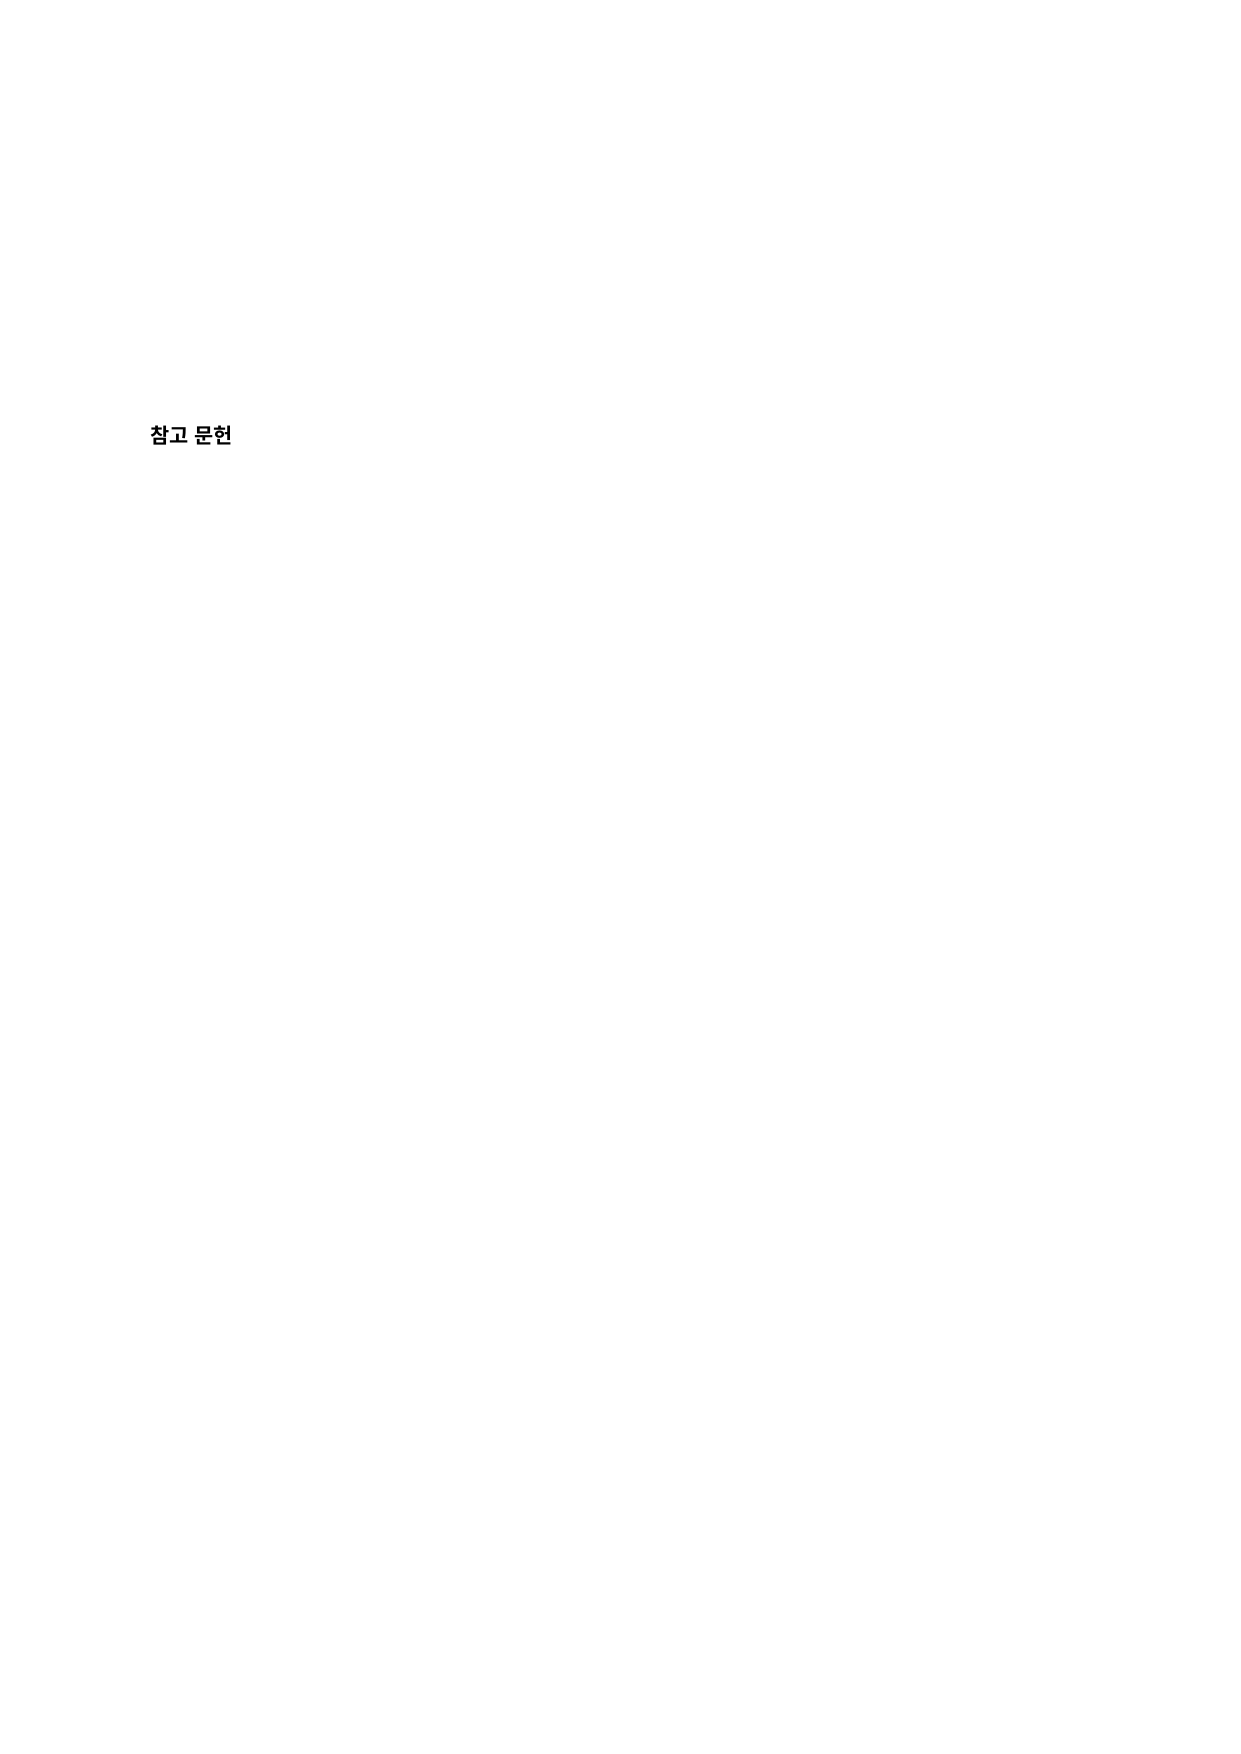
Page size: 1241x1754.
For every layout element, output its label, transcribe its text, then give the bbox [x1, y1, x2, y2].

text 참고 문헌 [150, 419, 1090, 449]
